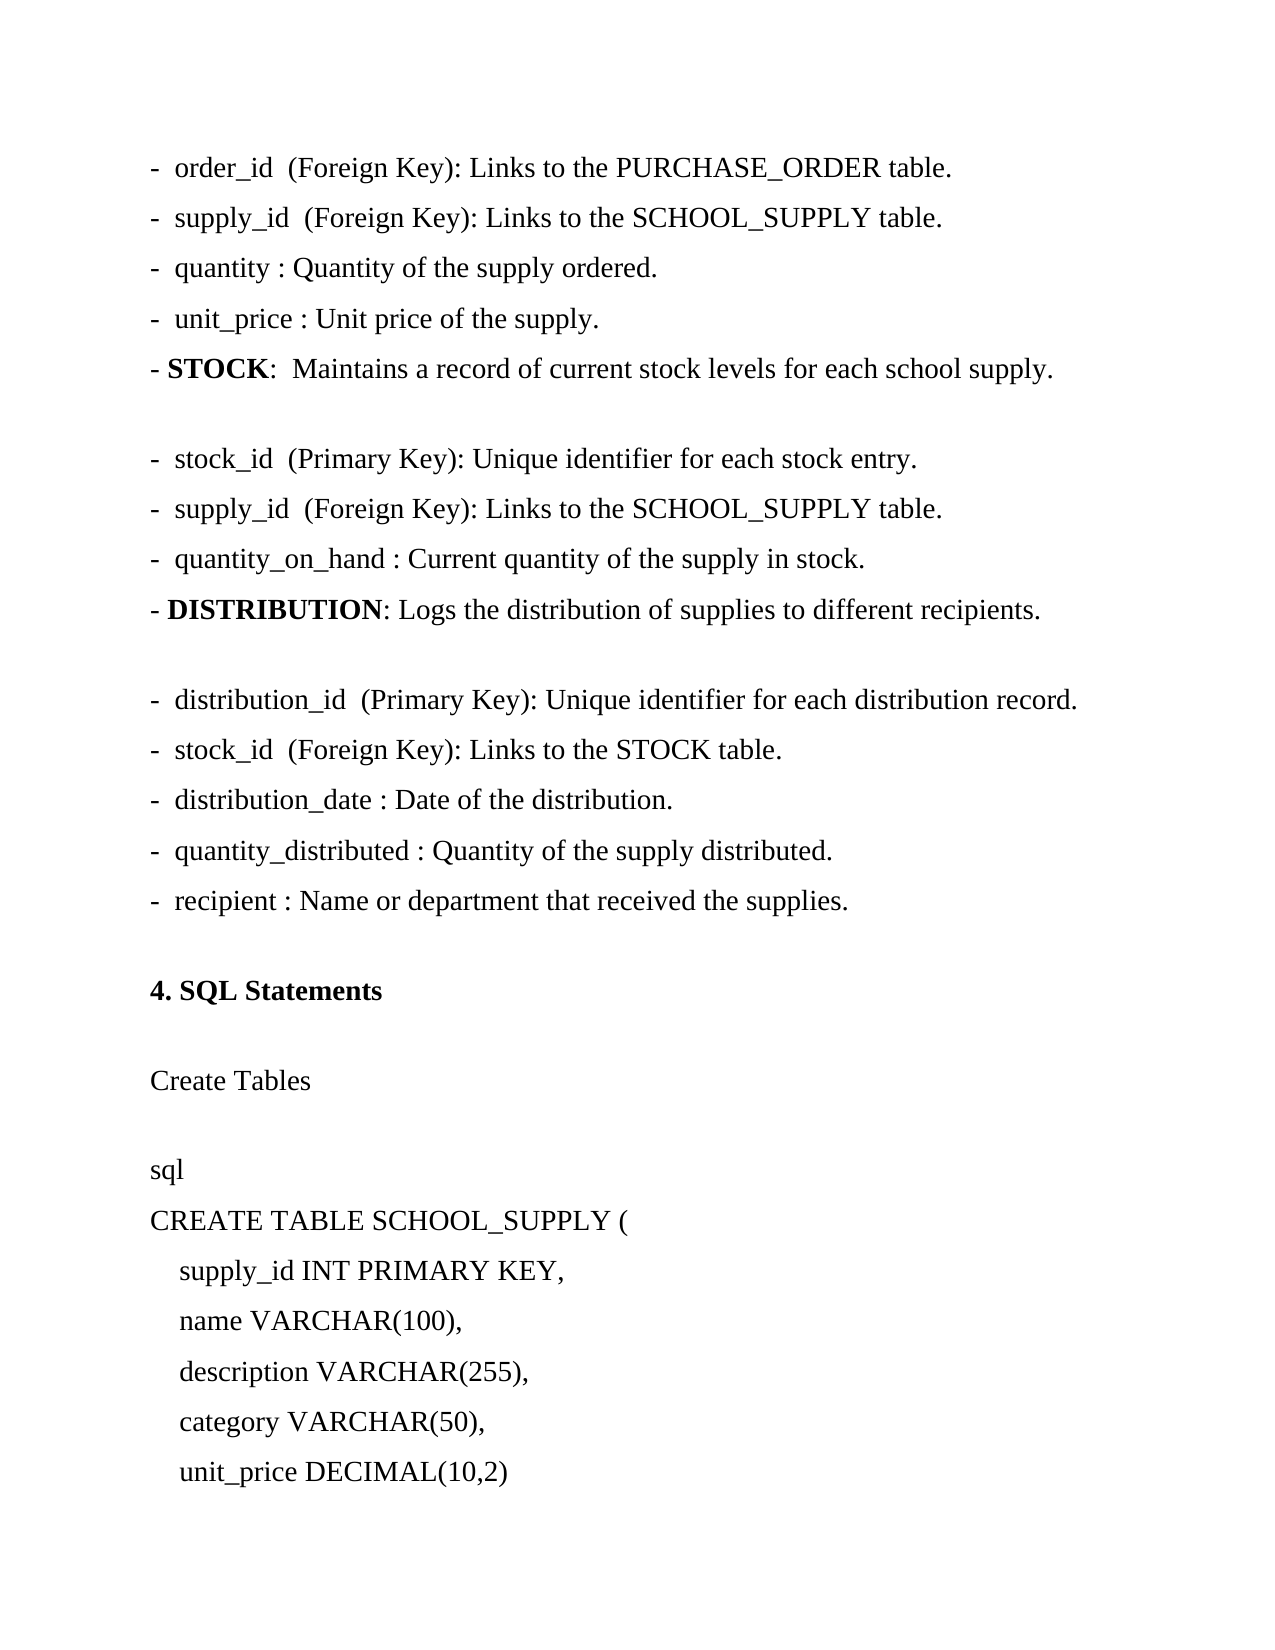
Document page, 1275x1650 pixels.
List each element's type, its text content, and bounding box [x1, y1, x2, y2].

text - distribution_date : Date of the distribution. [150, 782, 1125, 816]
text category VARCHAR(50), [150, 1404, 1125, 1437]
text - quantity : Quantity of the supply ordered. [150, 251, 1125, 284]
text - STOCK: Maintains a record of current stock levels for each school supply. [150, 351, 1125, 385]
text CREATE TABLE SCHOOL_SUPPLY ( [150, 1203, 1125, 1236]
text - recipient : Name or department that received the supplies. [150, 883, 1125, 917]
text - unit_price : Unit price of the supply. [150, 301, 1125, 334]
text Create Tables [150, 1063, 1125, 1096]
text unit_price DECIMAL(10,2) [150, 1454, 1125, 1488]
text - order_id (Foreign Key): Links to the PURCHASE_ORDER table. [150, 150, 1125, 183]
text - quantity_distributed : Quantity of the supply distributed. [150, 833, 1125, 866]
text 4. SQL Statements [150, 973, 1125, 1006]
text name VARCHAR(100), [150, 1303, 1125, 1337]
text - supply_id (Foreign Key): Links to the SCHOOL_SUPPLY table. [150, 491, 1125, 525]
text - quantity_on_hand : Current quantity of the supply in stock. [150, 542, 1125, 575]
text - stock_id (Foreign Key): Links to the STOCK table. [150, 732, 1125, 766]
text description VARCHAR(255), [150, 1354, 1125, 1387]
text - stock_id (Primary Key): Unique identifier for each stock entry. [150, 441, 1125, 474]
text supply_id INT PRIMARY KEY, [150, 1253, 1125, 1287]
text - DISTRIBUTION: Logs the distribution of supplies to different recipients. [150, 592, 1125, 626]
text - supply_id (Foreign Key): Links to the SCHOOL_SUPPLY table. [150, 200, 1125, 234]
text sql [150, 1152, 1125, 1186]
text - distribution_id (Primary Key): Unique identifier for each distribution record. [150, 682, 1125, 715]
